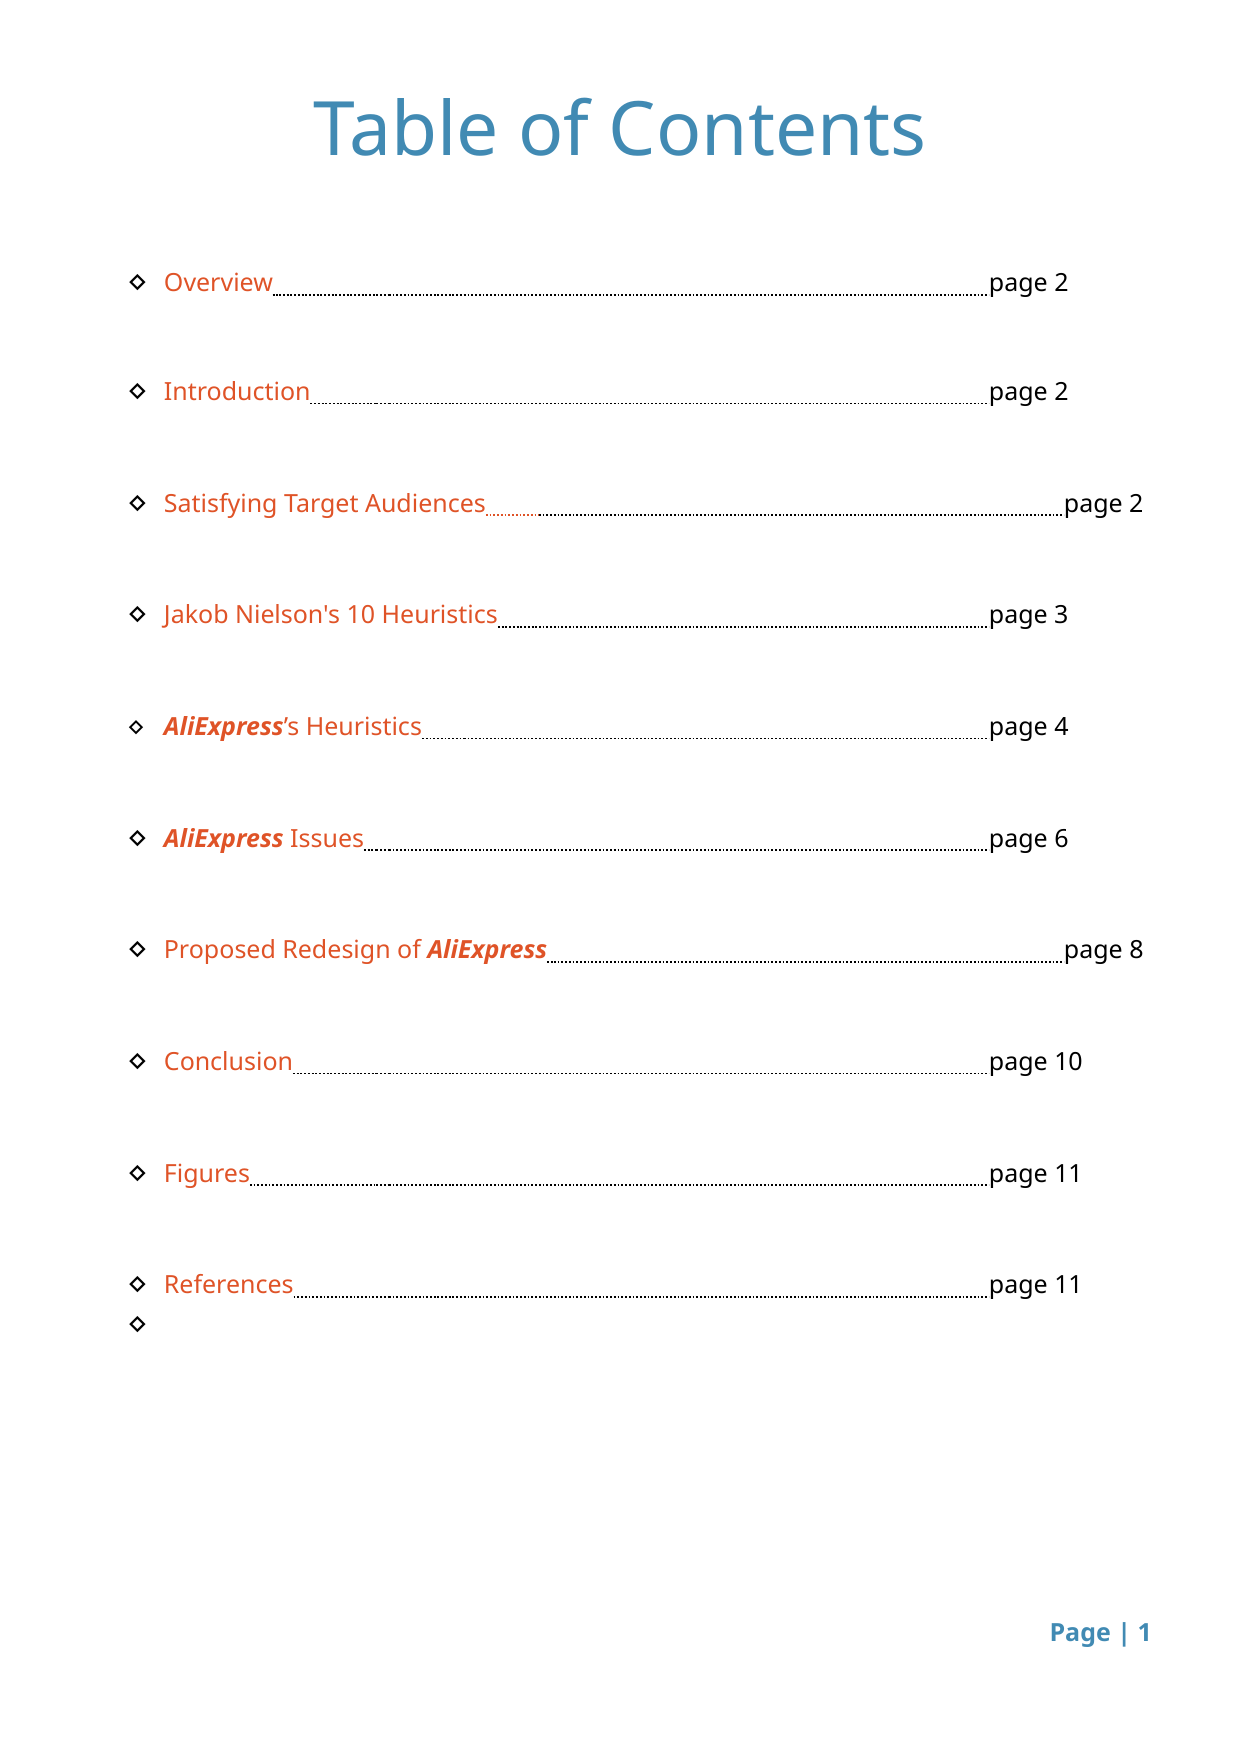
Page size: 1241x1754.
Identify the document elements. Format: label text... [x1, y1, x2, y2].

list AliExpress Issues page 6 [126, 821, 1152, 854]
list References page 11 [126, 1267, 1152, 1301]
list Jakob Nielson's 10 Heuristics page 3 [126, 597, 1152, 631]
list AliExpress’s Heuristics page 4 [126, 709, 1152, 743]
list Introduction page 2 [126, 374, 1152, 408]
list Satisfying Target Audiences page 2 [126, 486, 1152, 519]
list Figures page 11 [126, 1156, 1152, 1189]
text Table of Contents [89, 75, 1152, 177]
list Overview page 2 [126, 265, 1152, 299]
list Proposed Redesign of AliExpress page 8 [126, 932, 1152, 966]
list Conclusion page 10 [126, 1044, 1152, 1078]
